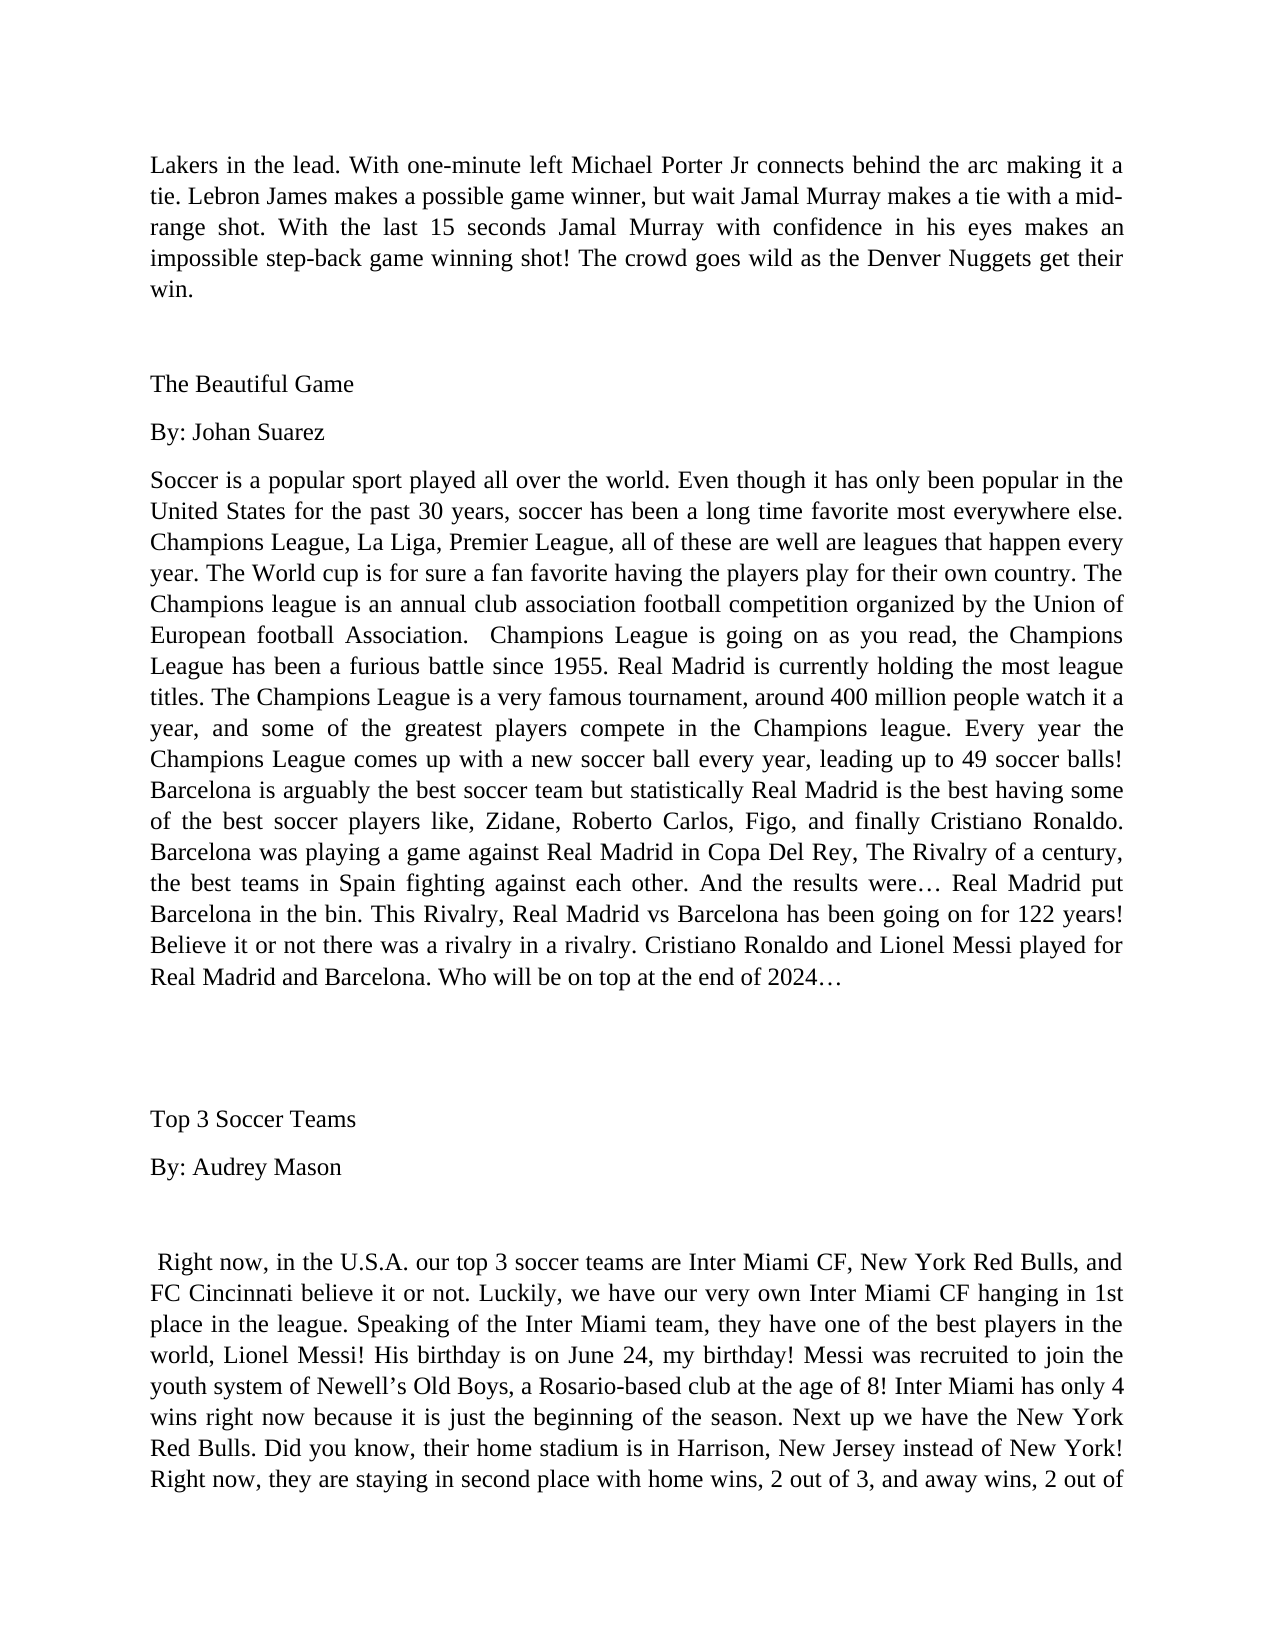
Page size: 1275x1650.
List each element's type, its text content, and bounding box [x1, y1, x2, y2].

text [150, 150, 1125, 303]
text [150, 1247, 1125, 1493]
text Soccer is a popular sport played all over the world. Even though it has only been popular in the United States for the past 30 years, soccer has been a long time favorite most everywhere else. Champions League, La Liga, Premier League, all of these are well are leagues that happen every year. The World cup is for sure a fan favorite having the players play for their own country. The Champions league is an annual club association football competition organized by the Union of European football Association. Champions League is going on as you read, the Champions League has been a furious battle since 1955. Real Madrid is currently holding the most league titles. The Champions League is a very famous tournament, around 400 million people watch it a year, and some of the greatest players compete in the Champions league. Every year the Champions League comes up with a new soccer ball every year, leading up to 49 soccer balls! Barcelona is arguably the best soccer team but statistically Real Madrid is the best having some of the best soccer players like, Zidane, Roberto Carlos, Figo, and finally Cristiano Ronaldo. Barcelona was playing a game against Real Madrid in Copa Del Rey, The Rivalry of a century, the best teams in Spain fighting against each other. And the results were… Real Madrid put Barcelona in the bin. This Rivalry, Real Madrid vs Barcelona has been going on for 122 years! Believe it or not there was a rivalry in a rivalry. Cristiano Ronaldo and Lionel Messi played for Real Madrid and Barcelona. Who will be on top at the end of 2024… [150, 465, 1125, 990]
text By: Johan Suarez [150, 417, 1125, 446]
text By: Audrey Mason [150, 1152, 1125, 1180]
text Top 3 Soccer Teams [150, 1104, 1125, 1133]
text The Beautiful Game [150, 369, 1125, 398]
